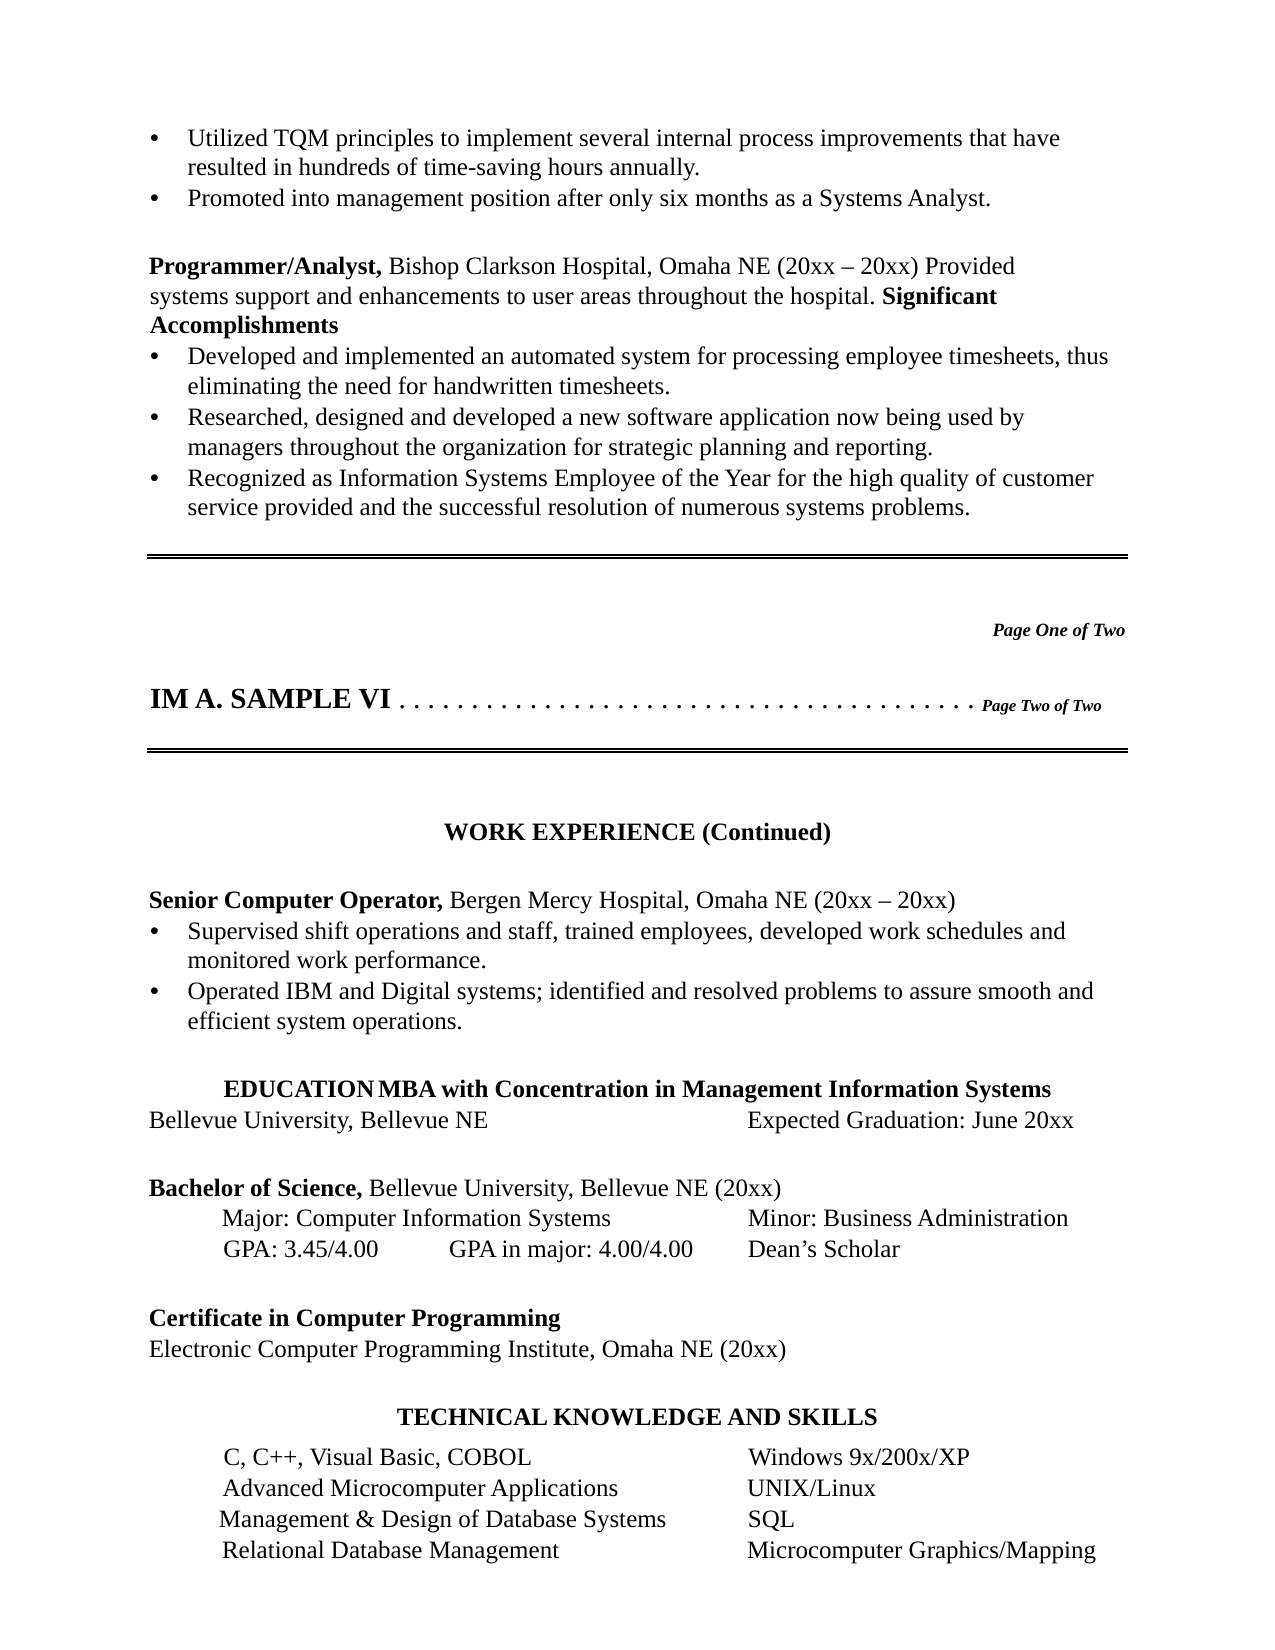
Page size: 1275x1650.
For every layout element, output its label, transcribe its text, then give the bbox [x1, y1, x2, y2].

text Major: Computer Information Systems Minor: Business Administration [148, 1203, 1132, 1232]
list Recognized as Information Systems Employee of the Year for the high quality of customer service provided and the successful resolution of numerous systems problems. [150, 463, 1126, 521]
subtitle WORK EXPERIENCE (Continued) [167, 817, 1108, 846]
list Researched, designed and developed a new software application now being used by managers throughout the organization for strategic planning and reporting. [150, 402, 1126, 460]
text C, C++, Visual Basic, COBOL Windows 9x/200x/XP [148, 1442, 1132, 1471]
subtitle TECHNICAL KNOWLEDGE AND SKILLS [167, 1402, 1108, 1431]
list Utilized TQM principles to implement several internal process improvements that have resulted in hundreds of time-saving hours annually. [150, 123, 1126, 181]
text Senior Computer Operator, Bergen Mercy Hospital, Omaha NE (20xx – 20xx) [148, 885, 1126, 913]
text Relational Database Management Microcomputer Graphics/Mapping [148, 1535, 1132, 1564]
text Electronic Computer Programming Institute, Omaha NE (20xx) [148, 1334, 1126, 1362]
text GPA: 3.45/4.00 GPA in major: 4.00/4.00 Dean’s Scholar [148, 1234, 1132, 1263]
subtitle EDUCATION MBA with Concentration in Management Information Systems [167, 1074, 1108, 1103]
text Advanced Microcomputer Applications UNIX/Linux [148, 1473, 1132, 1502]
text Bellevue University, Bellevue NE Expected Graduation: June 20xx [148, 1105, 1132, 1134]
text Management & Design of Database Systems SQL [148, 1504, 1132, 1533]
text Bachelor of Science, Bellevue University, Bellevue NE (20xx) [148, 1173, 1126, 1201]
text Programmer/Analyst, Bishop Clarkson Hospital, Omaha NE (20xx – 20xx) Provided systems support and enhancements to user areas throughout the hospital. Significant Accomplishments [148, 251, 1017, 339]
list Developed and implemented an automated system for processing employee timesheets, thus eliminating the need for handwritten timesheets. [150, 341, 1126, 400]
list Promoted into management position after only six months as a Systems Analyst. [150, 183, 1126, 212]
list Operated IBM and Digital systems; identified and resolved problems to assure smooth and efficient system operations. [150, 976, 1126, 1035]
text IM A. SAMPLE VI . . . . . . . . . . . . . . . . . . . . . . . . . . . . . . . . . . . . . . . . Page Two of Two [150, 681, 1132, 715]
text Certificate in Computer Programming [148, 1303, 998, 1331]
list Supervised shift operations and staff, trained employees, developed work schedules and monitored work performance. [150, 916, 1126, 974]
text Page One of Two [150, 619, 1125, 641]
